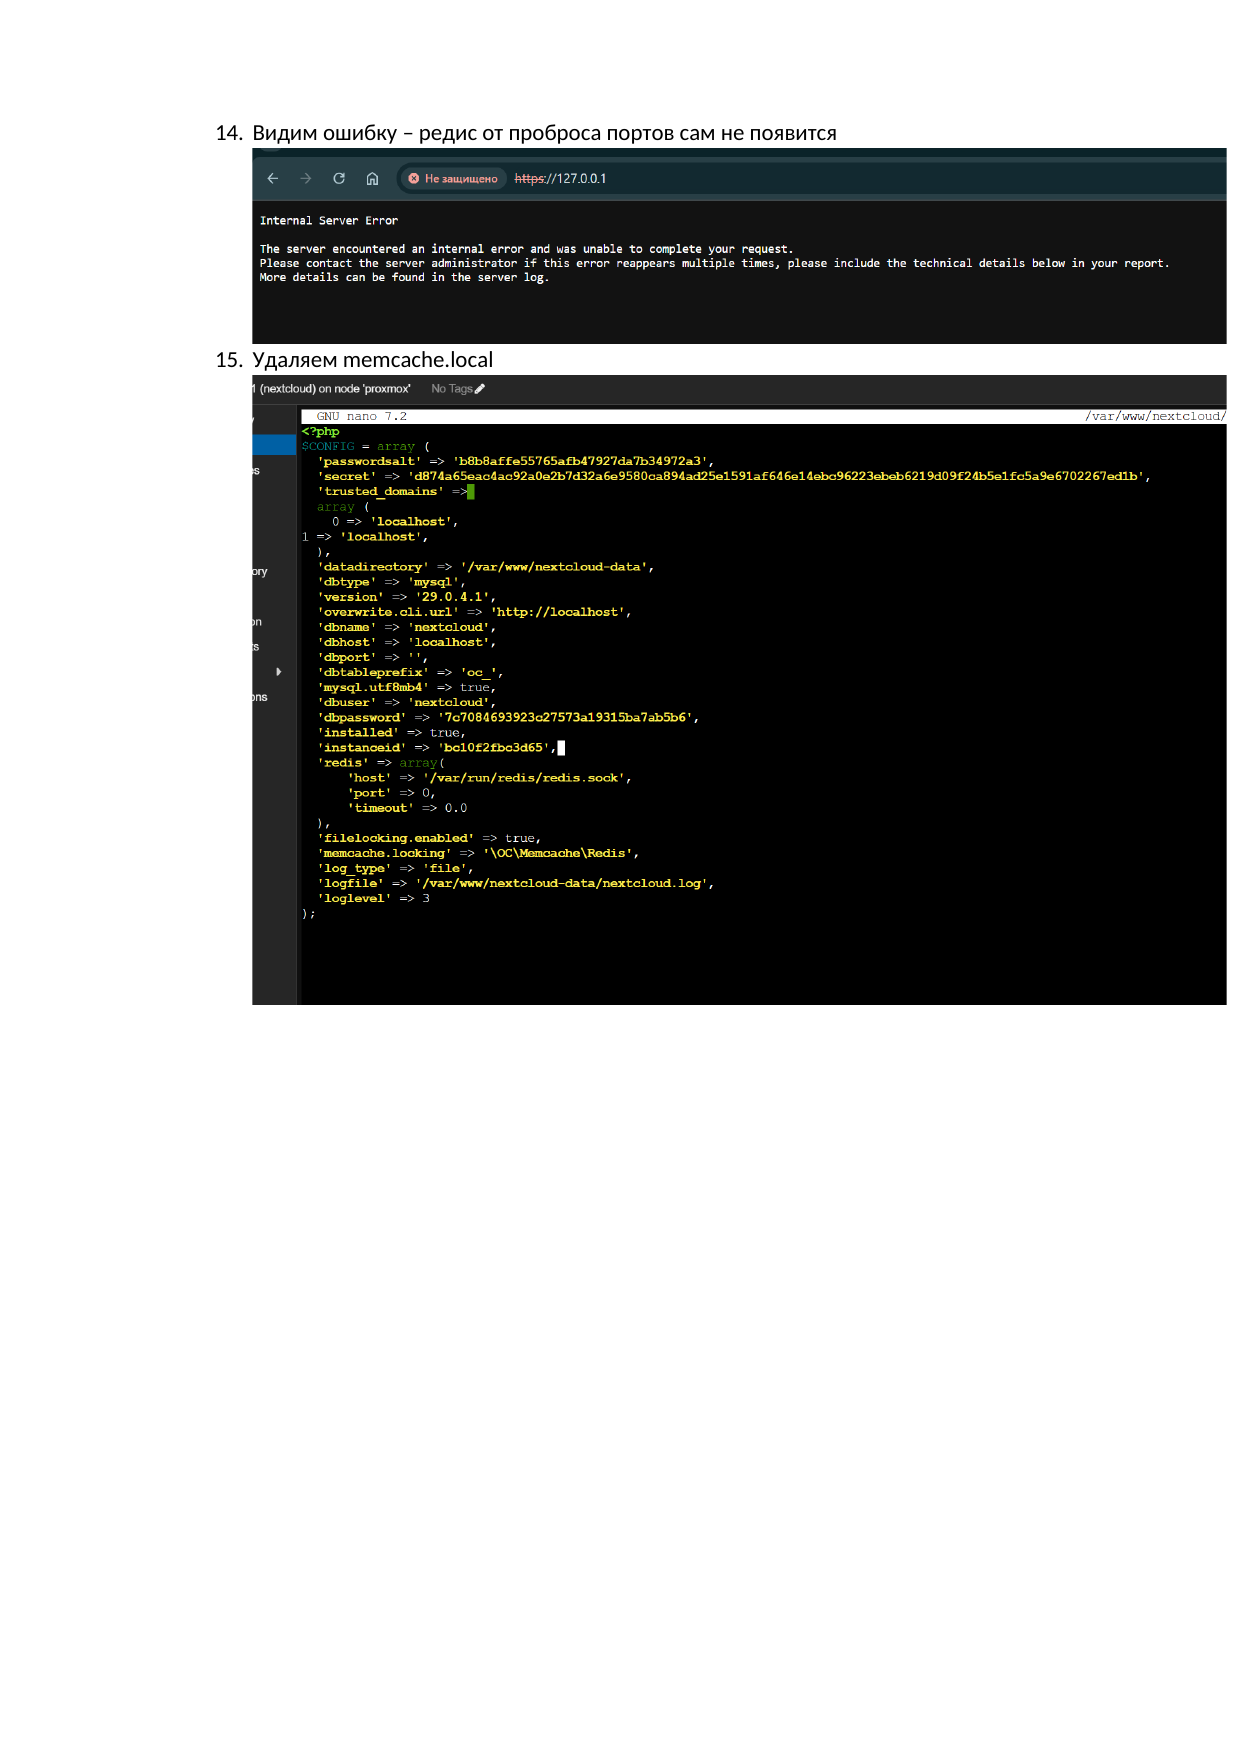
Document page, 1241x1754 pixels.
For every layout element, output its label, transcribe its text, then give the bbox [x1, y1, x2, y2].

picture [252, 375, 1227, 1005]
picture [252, 148, 1227, 344]
